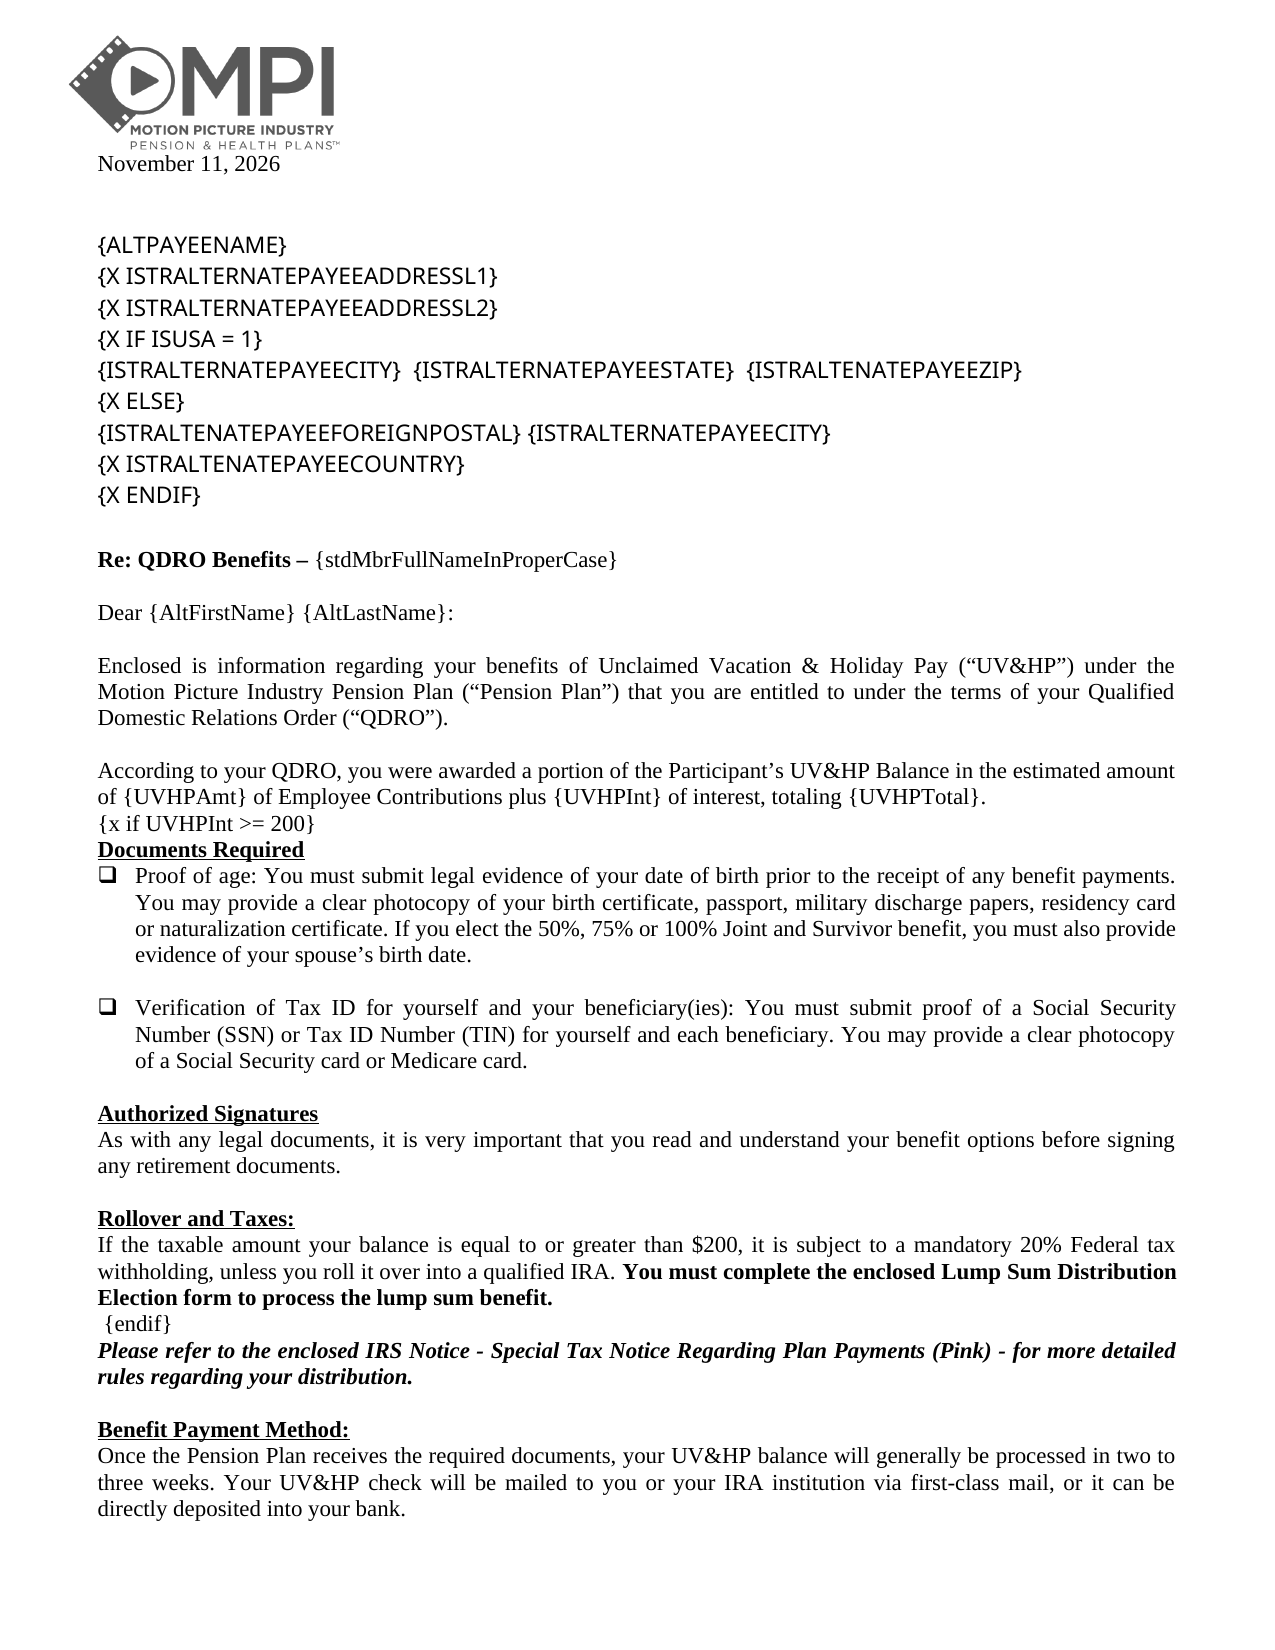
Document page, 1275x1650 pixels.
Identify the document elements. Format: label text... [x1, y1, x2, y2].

list Proof of age: You must submit legal evidence of your date of birth prior to the receipt of any benefit payments. You may provide a clear photocopy of your birth certificate, passport, military discharge papers, residency card or naturalization certificate. If you elect the 50%, 75% or 100% Joint and Survivor benefit, you must also provide evidence of your spouse’s birth date. [97, 862, 1177, 968]
text {x else} [97, 385, 1177, 417]
text {x if IsUSA = 1} [97, 323, 1177, 354]
text Benefit Payment Method: [97, 1416, 1177, 1442]
text Once the Pension Plan receives the required documents, your UV&HP balance will generally be processed in two to three weeks. Your UV&HP check will be mailed to you or your IRA institution via first-class mail, or it can be directly deposited into your bank. [97, 1442, 1177, 1521]
text {x istrAltenatePayeeCountry} [97, 448, 1177, 479]
text {istrAltenatePayeeForeignPostal} {istrAlternatePayeeCity} [97, 417, 1177, 448]
text Enclosed is information regarding your benefits of Unclaimed Vacation & Holiday Pay (“UV&HP”) under the Motion Picture Industry Pension Plan (“Pension Plan”) that you are entitled to under the terms of your Qualified Domestic Relations Order (“QDRO”). [97, 652, 1177, 731]
text {x istrAlternatePayeeAddressL1} [97, 260, 1177, 292]
text Authorized Signatures [97, 1100, 1177, 1126]
text Documents Required [97, 836, 1177, 862]
text As with any legal documents, it is very important that you read and understand your benefit options before signing any retirement documents. [97, 1126, 1177, 1179]
text Re: QDRO Benefits – {stdMbrFullNameInProperCase} [97, 546, 1177, 573]
text {X endif} [97, 479, 1177, 510]
text If the taxable amount your balance is equal to or greater than $200, it is subject to a mandatory 20% Federal tax withholding, unless you roll it over into a qualified IRA. You must complete the enclosed Lump Sum Distribution Election form to process the lump sum benefit. [97, 1231, 1177, 1311]
text May 2, 2024 [97, 150, 1177, 176]
text Dear {AltFirstName} {AltLastName}: [97, 599, 1177, 625]
list Verification of Tax ID for yourself and your beneficiary(ies): You must submit proof of a Social Security Number (SSN) or Tax ID Number (TIN) for yourself and each beneficiary. You may provide a clear photocopy of a Social Security card or Medicare card. [97, 994, 1177, 1073]
text {istrAlternatePayeeCity} {istrAlternatePayeeState} {istrAltenatePayeeZip} [97, 354, 1177, 385]
text {ALTPAYEENAME} [97, 229, 1177, 260]
picture [2, 0, 1090, 150]
text According to your QDRO, you were awarded a portion of the Participant’s UV&HP Balance in the estimated amount of {UVHPAmt} of Employee Contributions plus {UVHPInt} of interest, totaling {UVHPTotal}. [97, 757, 1177, 810]
text Rollover and Taxes: [97, 1205, 1177, 1231]
text {x istrAlternatePayeeAddressL2} [97, 292, 1177, 323]
text {x if UVHPInt >= 200} [97, 810, 1177, 836]
text {endif} [97, 1311, 1177, 1337]
text Please refer to the enclosed IRS Notice - Special Tax Notice Regarding Plan Payments (Pink) - for more detailed rules regarding your distribution. [97, 1337, 1177, 1389]
